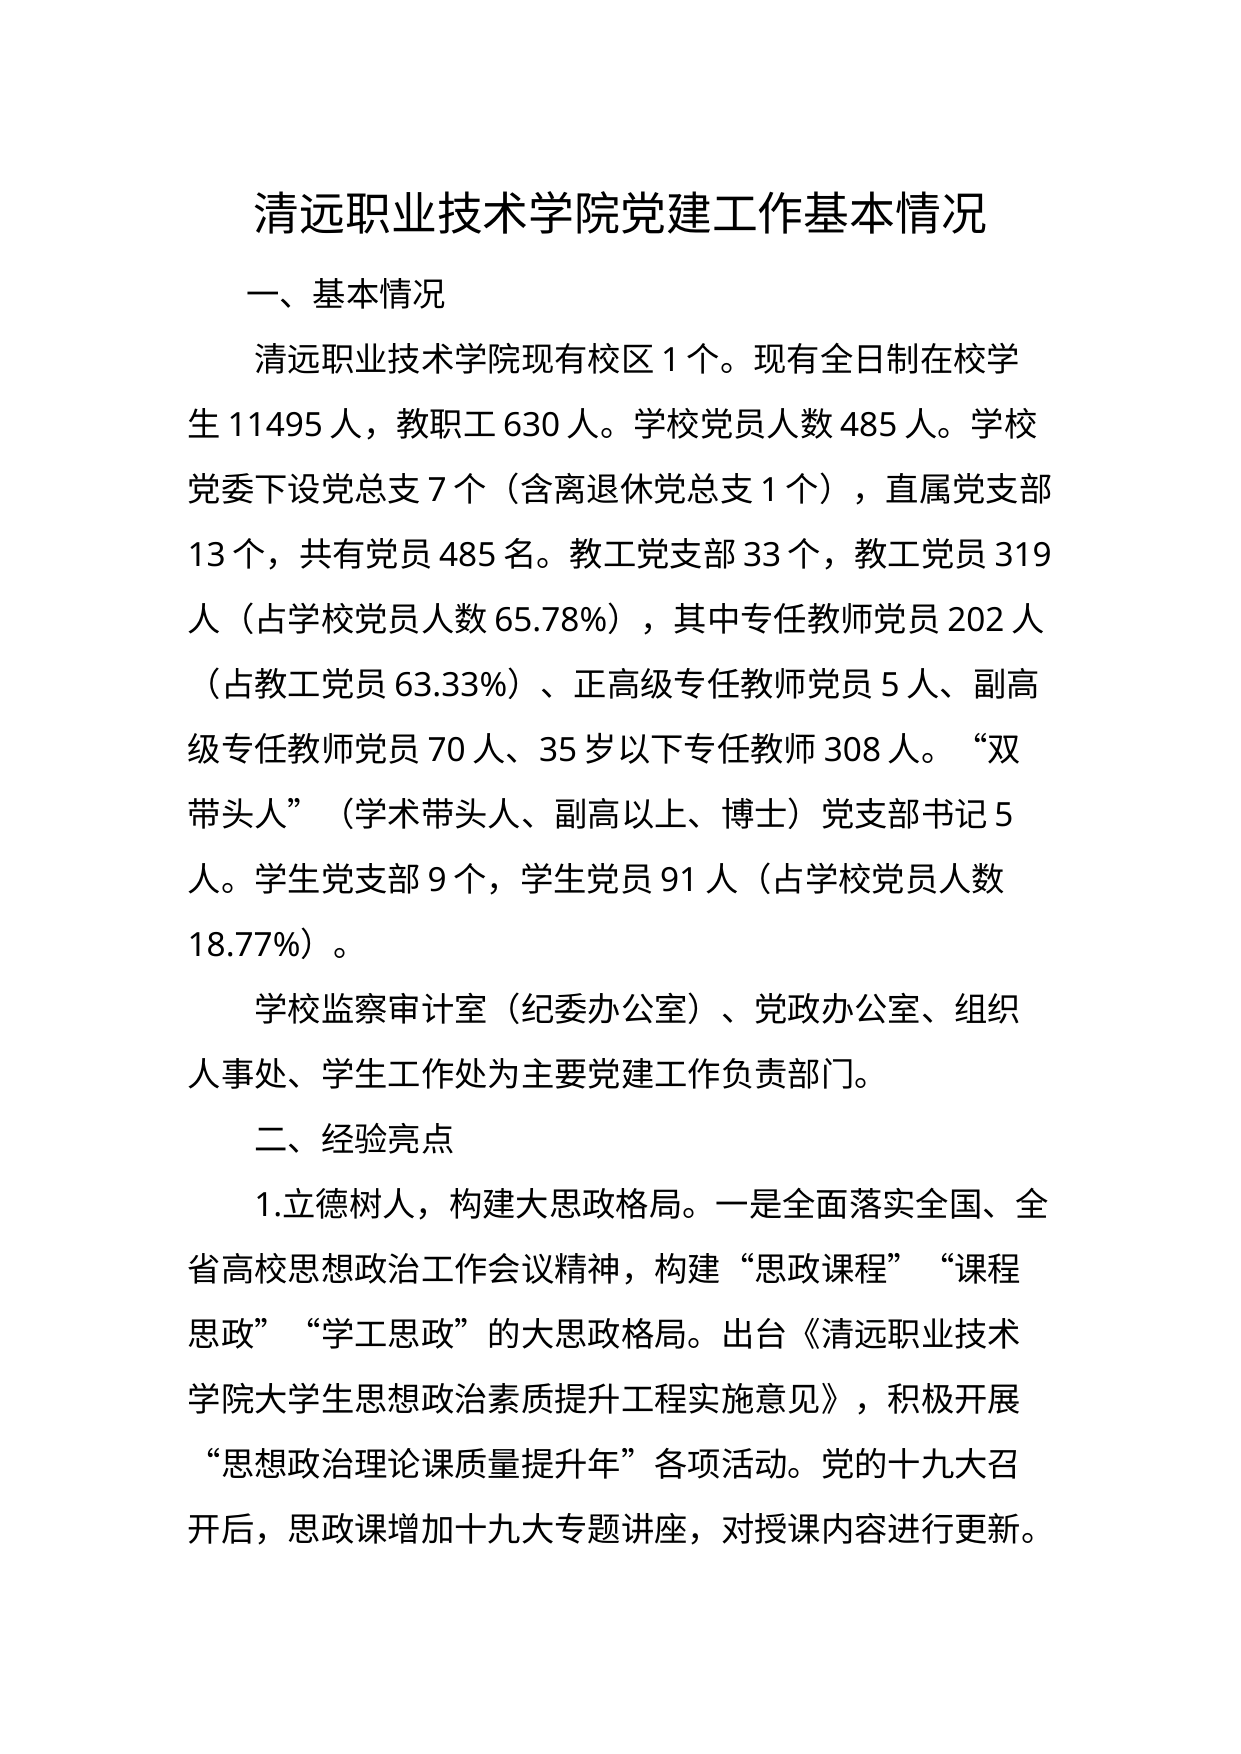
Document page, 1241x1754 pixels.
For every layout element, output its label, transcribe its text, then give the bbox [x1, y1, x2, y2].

text 一、基本情况 [187, 259, 1053, 324]
text 二、经验亮点 [187, 1104, 1053, 1169]
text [187, 1169, 1053, 1559]
text 学校监察审计室（纪委办公室）、党政办公室、组织人事处、学生工作处为主要党建工作负责部门。 [187, 974, 1053, 1104]
text 清远职业技术学院党建工作基本情况 [187, 162, 1053, 259]
text 清远职业技术学院现有校区1个。现有全日制在校学生11495人，教职工630人。学校党员人数485人。学校党委下设党总支7个（含离退休党总支1个），直属党支部13个，共有党员485名。教工党支部33个，教工党员319人（占学校党员人数65.78%），其中专任教师党员202人（占教工党员63.33%）、正高级专任教师党员5人、副高级专任教师党员70人、35岁以下专任教师308人。“双带头人”（学术带头人、副高以上、博士）党支部书记5人。学生党支部9个，学生党员91人（占学校党员人数18.77%）。 [187, 324, 1053, 974]
